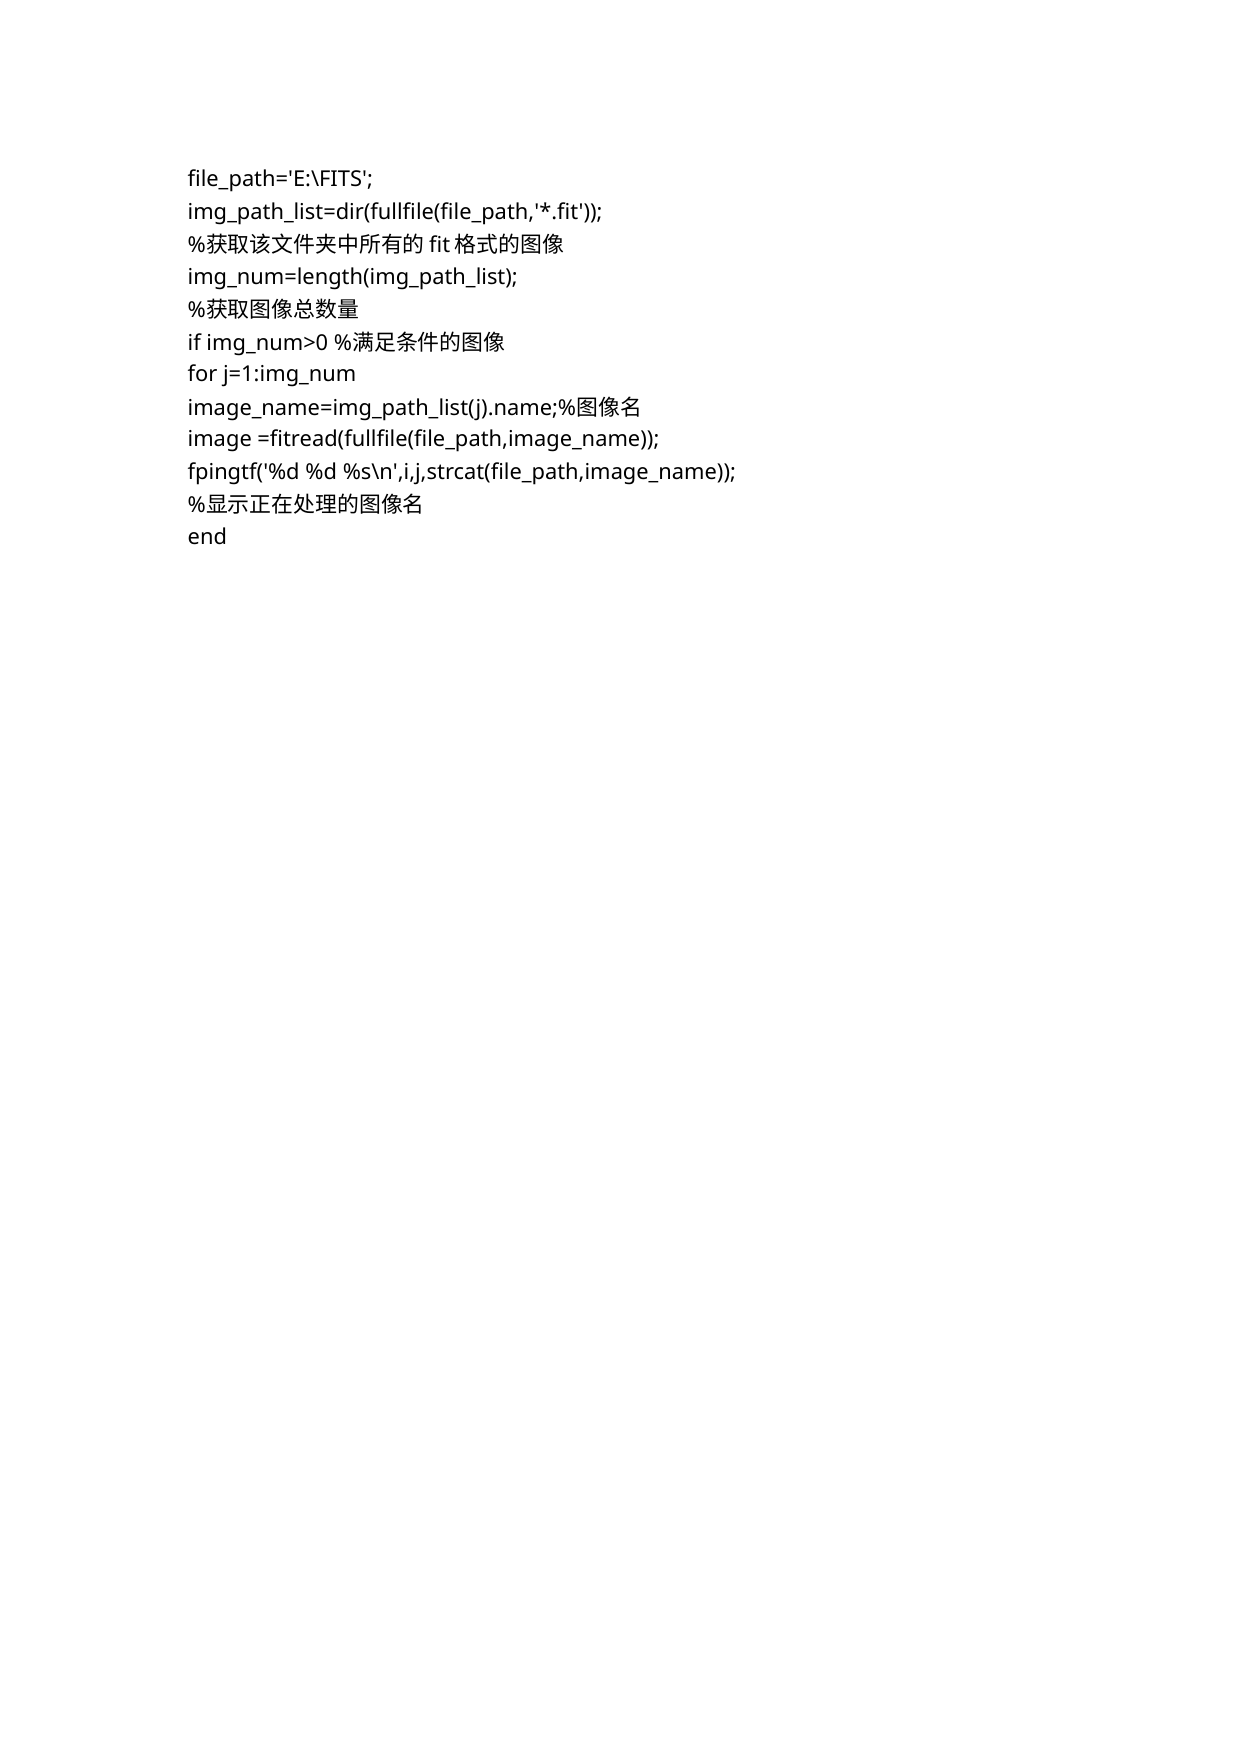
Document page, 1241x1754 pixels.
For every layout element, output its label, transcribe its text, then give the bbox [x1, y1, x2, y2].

text img_path_list=dir(fullfile(file_path,'*.fit')); [187, 194, 1053, 227]
text image =fitread(fullfile(file_path,image_name)); [187, 422, 1053, 454]
text for j=1:img_num [187, 357, 1053, 389]
text %获取该文件夹中所有的fit格式的图像 [187, 227, 1053, 259]
text if img_num>0 %满足条件的图像 [187, 324, 1053, 357]
text image_name=img_path_list(j).name;%图像名 [187, 389, 1053, 422]
text end [187, 519, 1053, 552]
text file_path='E:\FITS'; [187, 162, 1053, 194]
text %获取图像总数量 [187, 292, 1053, 324]
text img_num=length(img_path_list); [187, 259, 1053, 292]
text fpingtf('%d %d %s\n',i,j,strcat(file_path,image_name)); [187, 454, 1053, 487]
text %显示正在处理的图像名 [187, 487, 1053, 519]
